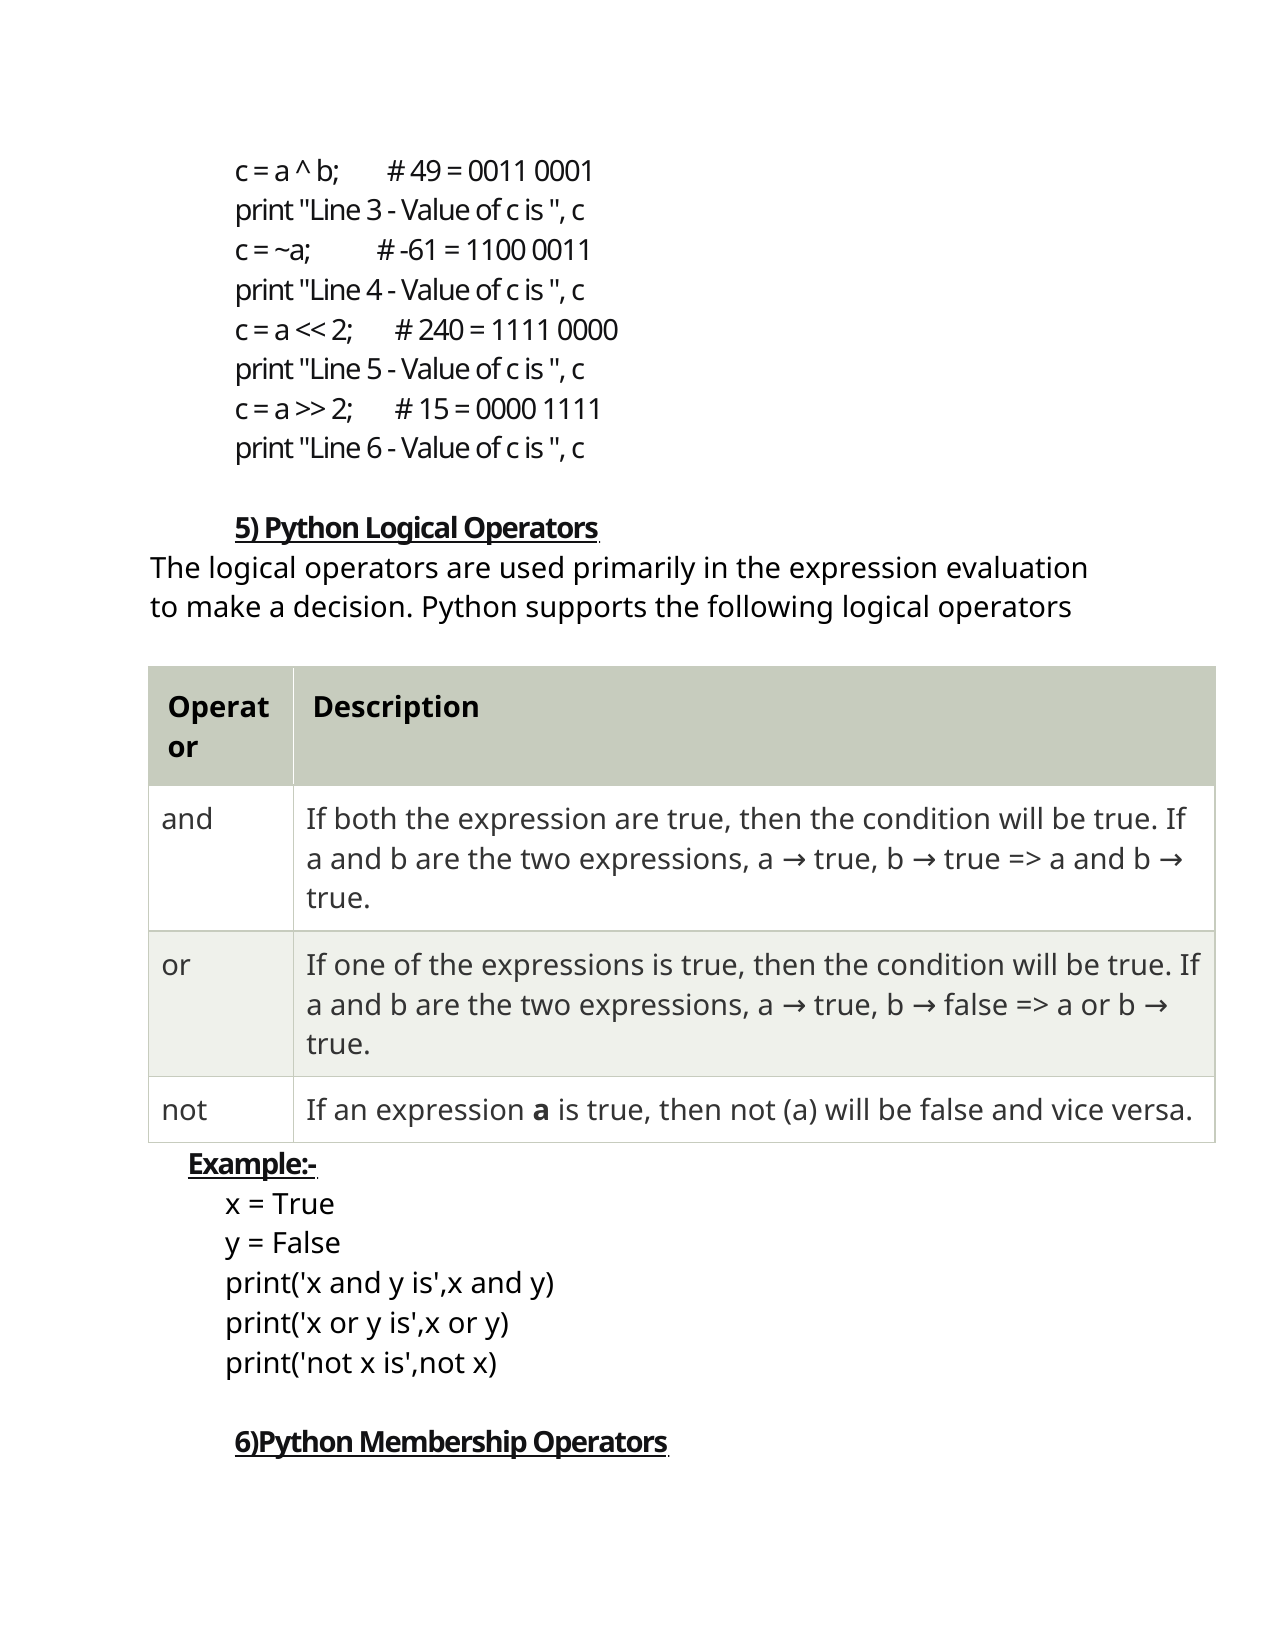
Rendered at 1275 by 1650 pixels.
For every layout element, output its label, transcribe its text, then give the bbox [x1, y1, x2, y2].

text c = a ^ b; # 49 = 0011 0001 [234, 150, 1120, 190]
text print('not x is',not x) [225, 1342, 1125, 1382]
text Example:- [187, 1143, 1120, 1183]
text print "Line 6 - Value of c is ", c [234, 428, 1120, 467]
text c = a >> 2; # 15 = 0000 1111 [234, 388, 1120, 428]
text x = True [225, 1183, 1125, 1223]
table_header Description [294, 668, 1214, 784]
text print "Line 5 - Value of c is ", c [234, 348, 1120, 388]
text y = False [225, 1223, 1125, 1262]
text print "Line 4 - Value of c is ", c [234, 269, 1120, 309]
text c = ~a; # -61 = 1100 0011 [234, 229, 1120, 269]
table_cell If both the expression are true, then the condition will be true. If a and b are the two expressions, a → true, b → true => a and b → true. [294, 786, 1214, 930]
table_cell not [149, 1077, 293, 1142]
table_cell If an expression a is true, then not (a) will be false and vice versa. [294, 1077, 1214, 1142]
table_header Operator [149, 668, 293, 784]
text print('x and y is',x and y) [225, 1262, 1125, 1302]
text c = a << 2; # 240 = 1111 0000 [234, 309, 1120, 348]
text 5) Python Logical Operators [234, 507, 1120, 547]
text 6)Python Membership Operators [234, 1421, 1120, 1461]
table_cell If one of the expressions is true, then the condition will be true. If a and b are the two expressions, a → true, b → false => a or b → true. [294, 932, 1214, 1076]
text print "Line 3 - Value of c is ", c [234, 190, 1120, 229]
text print('x or y is',x or y) [225, 1302, 1125, 1342]
table_cell and [149, 786, 293, 930]
text The logical operators are used primarily in the expression evaluation to make a decision. Python supports the following logical operators [150, 547, 1120, 626]
table_cell or [149, 932, 293, 1076]
